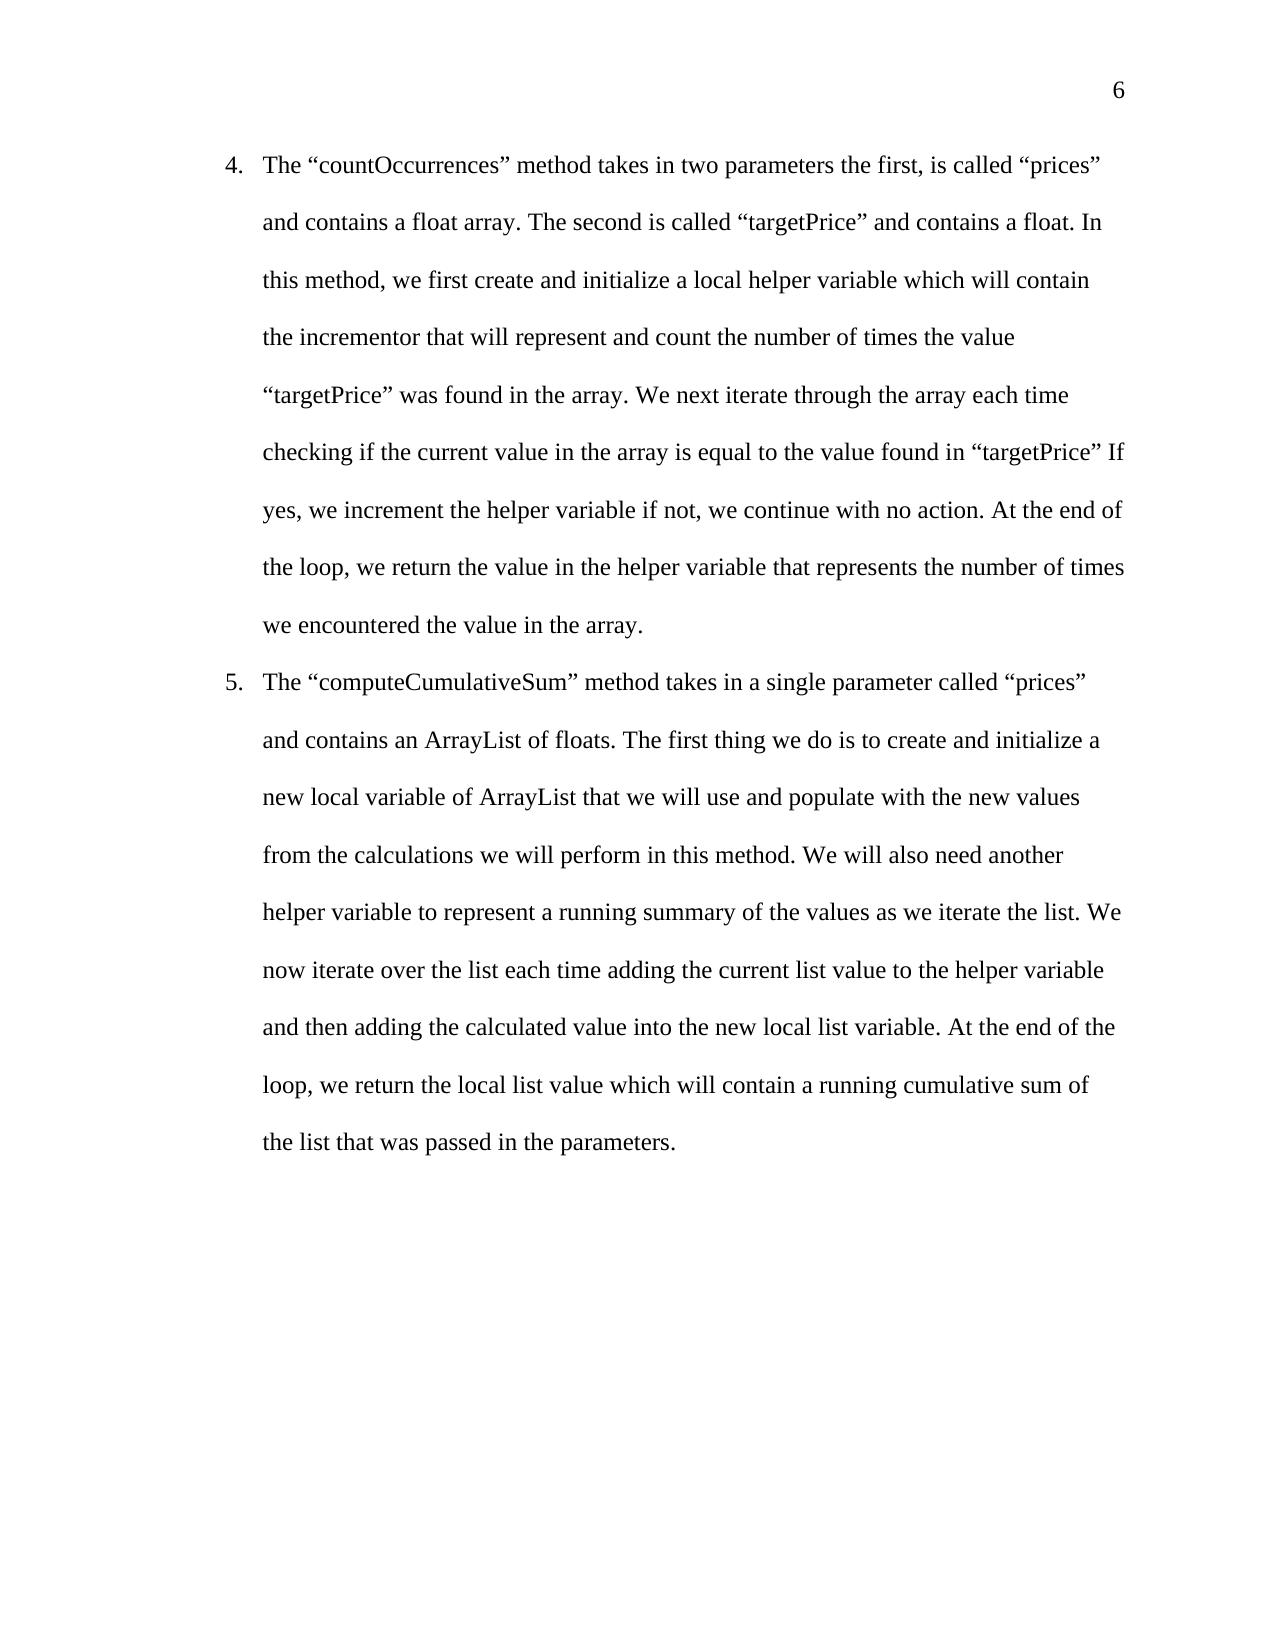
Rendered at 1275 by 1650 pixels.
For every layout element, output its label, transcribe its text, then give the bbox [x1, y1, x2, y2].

list The “countOccurrences” method takes in two parameters the first, is called “prices” and contains a float array. The second is called “targetPrice” and contains a float. In this method, we first create and initialize a local helper variable which will contain the incrementor that will represent and count the number of times the value “targetPrice” was found in the array. We next iterate through the array each time checking if the current value in the array is equal to the value found in “targetPrice” If yes, we increment the helper variable if not, we continue with no action. At the end of the loop, we return the value in the helper variable that represents the number of times we encountered the value in the array. [225, 150, 1125, 639]
list The “computeCumulativeSum” method takes in a single parameter called “prices” and contains an ArrayList of floats. The first thing we do is to create and initialize a new local variable of ArrayList that we will use and populate with the new values from the calculations we will perform in this method. We will also need another helper variable to represent a running summary of the values as we iterate the list. We now iterate over the list each time adding the current list value to the helper variable and then adding the calculated value into the new local list variable. At the end of the loop, we return the local list value which will contain a running cumulative sum of the list that was passed in the parameters. [225, 667, 1125, 1156]
